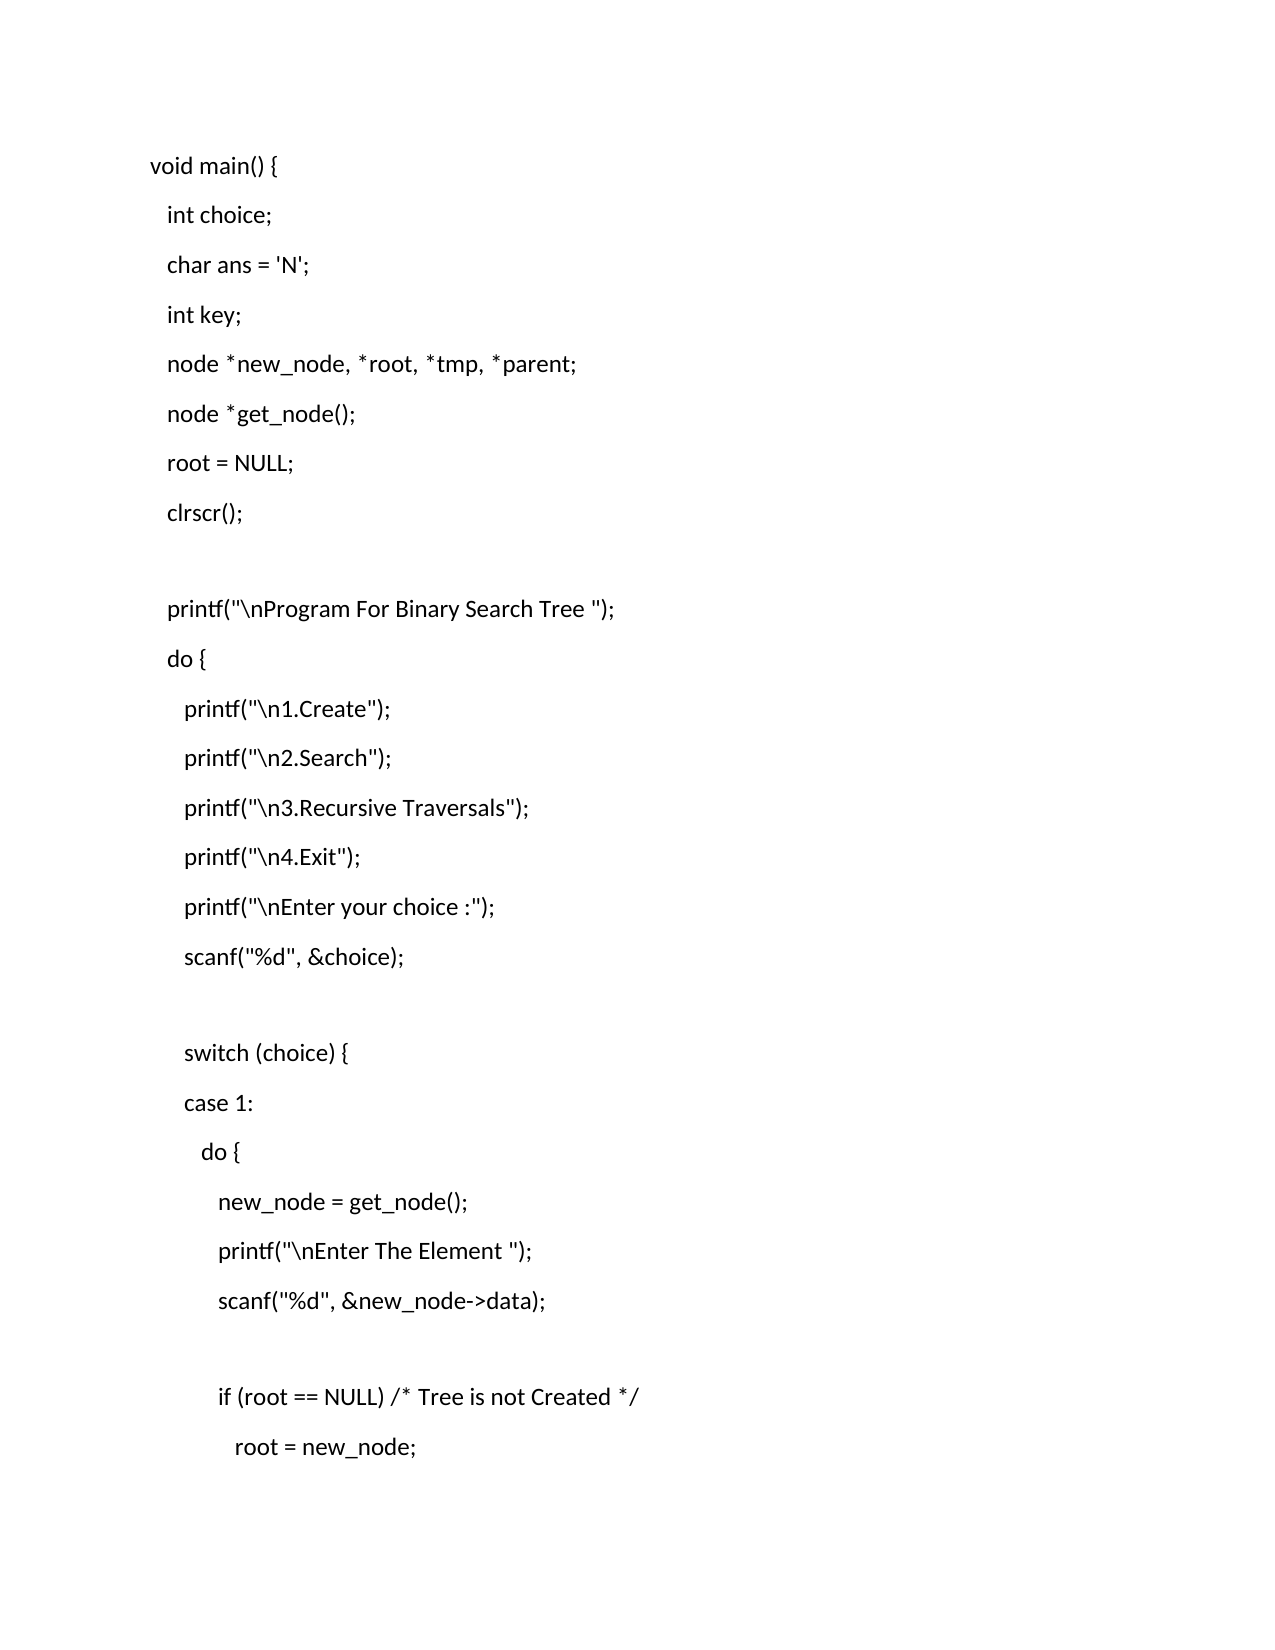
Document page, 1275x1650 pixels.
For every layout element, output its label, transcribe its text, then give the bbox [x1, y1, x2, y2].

text root = NULL; [150, 447, 1125, 478]
text clrscr(); [150, 497, 1125, 528]
text int choice; [150, 199, 1125, 230]
text printf("\n2.Search"); [150, 742, 1125, 773]
text if (root == NULL) /* Tree is not Created */ [150, 1381, 1125, 1412]
text do { [150, 643, 1125, 674]
text do { [150, 1136, 1125, 1167]
text switch (choice) { [150, 1037, 1125, 1068]
text node *new_node, *root, *tmp, *parent; [150, 348, 1125, 379]
text node *get_node(); [150, 398, 1125, 428]
text scanf("%d", &new_node->data); [150, 1285, 1125, 1316]
text case 1: [150, 1087, 1125, 1117]
text printf("\nProgram For Binary Search Tree "); [150, 593, 1125, 624]
text char ans = 'N'; [150, 249, 1125, 280]
text root = new_node; [150, 1431, 1125, 1462]
text new_node = get_node(); [150, 1186, 1125, 1216]
text printf("\n3.Recursive Traversals"); [150, 792, 1125, 822]
text printf("\n4.Exit"); [150, 841, 1125, 872]
text printf("\nEnter your choice :"); [150, 891, 1125, 922]
text printf("\n1.Create"); [150, 693, 1125, 723]
text void main() { [150, 150, 1125, 181]
text printf("\nEnter The Element "); [150, 1235, 1125, 1266]
text int key; [150, 299, 1125, 329]
text scanf("%d", &choice); [150, 941, 1125, 971]
